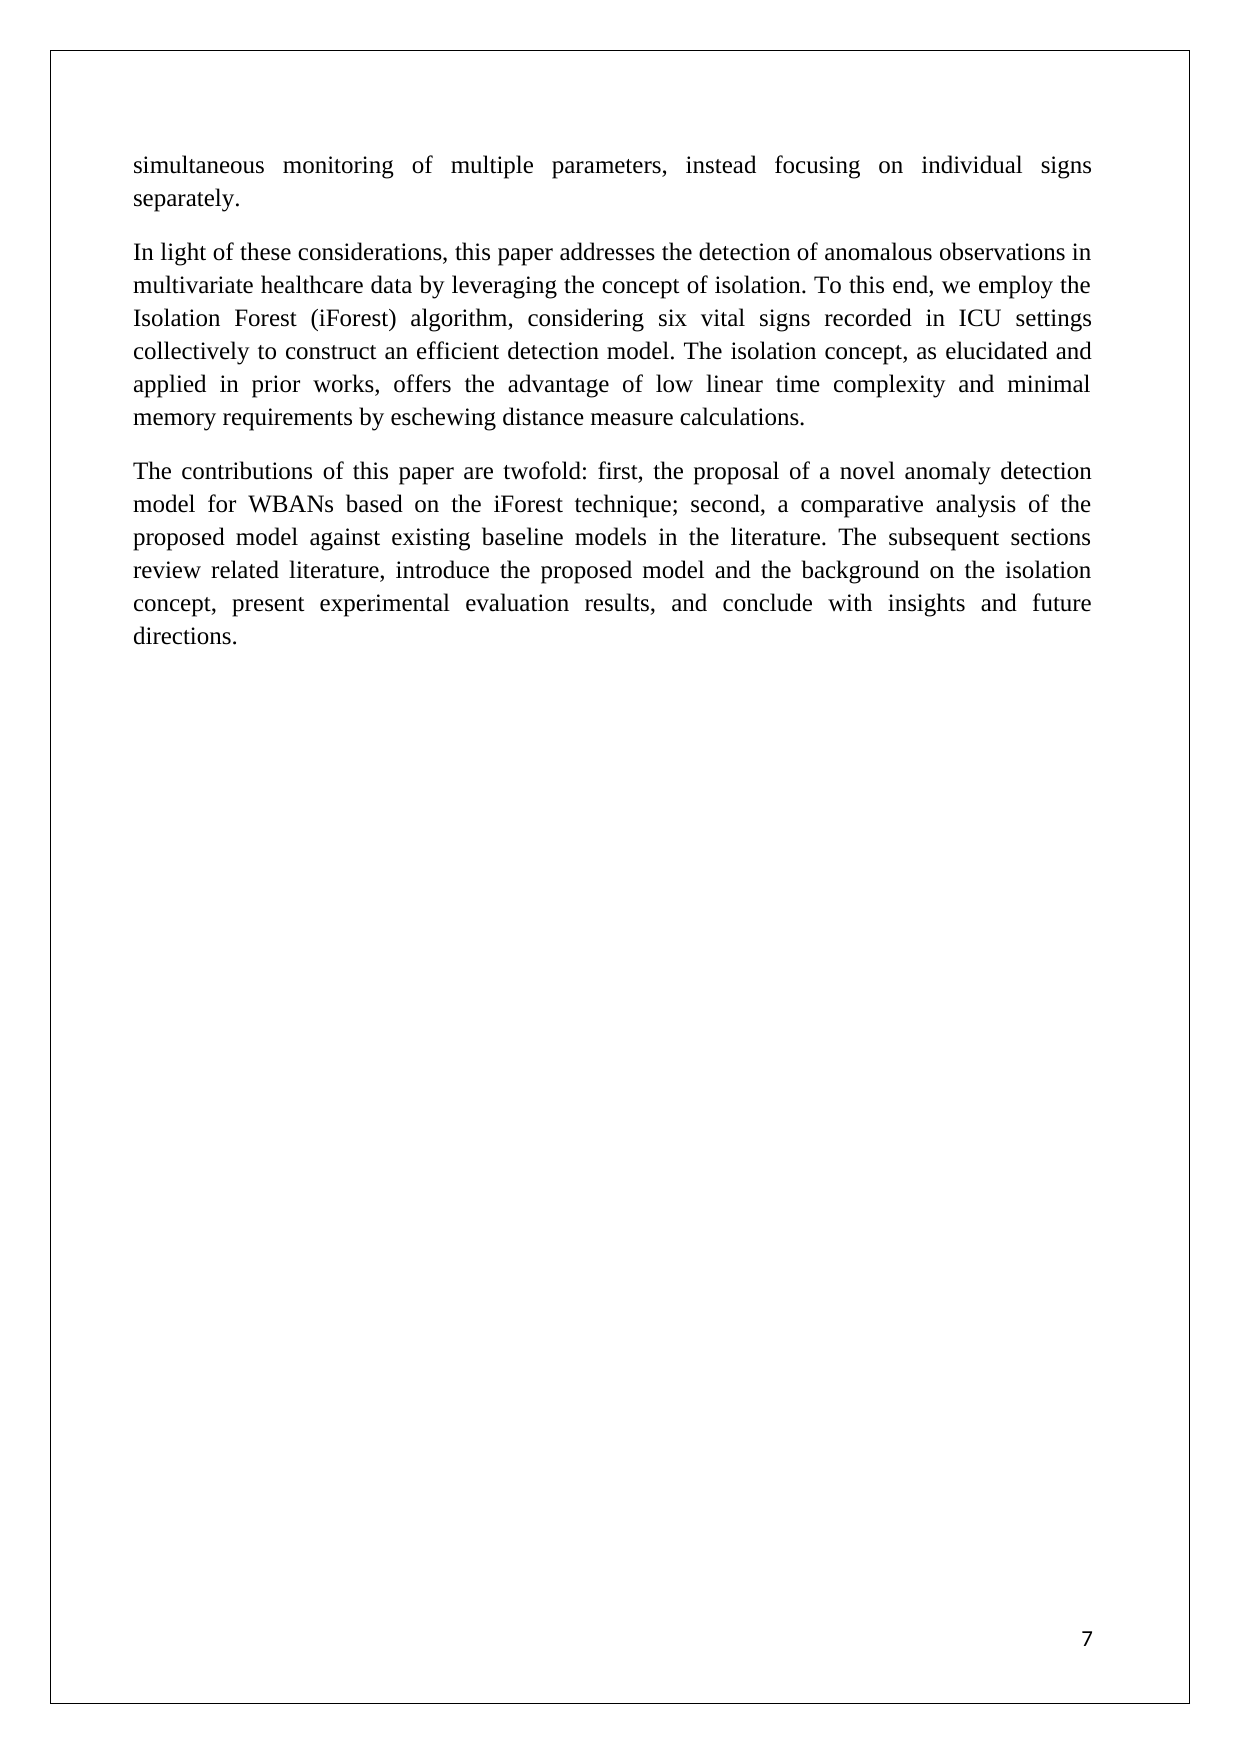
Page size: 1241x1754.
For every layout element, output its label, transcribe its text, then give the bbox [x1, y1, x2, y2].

text In light of these considerations, this paper addresses the detection of anomalous observations in multivariate healthcare data by leveraging the concept of isolation. To this end, we employ the Isolation Forest (iForest) algorithm, considering six vital signs recorded in ICU settings collectively to construct an efficient detection model. The isolation concept, as elucidated and applied in prior works, offers the advantage of low linear time complexity and minimal memory requirements by eschewing distance measure calculations. [133, 237, 1093, 431]
text The contributions of this paper are twofold: first, the proposal of a novel anomaly detection model for WBANs based on the iForest technique; second, a comparative analysis of the proposed model against existing baseline models in the literature. The subsequent sections review related literature, introduce the proposed model and the background on the isolation concept, present experimental evaluation results, and conclude with insights and future directions. [133, 456, 1093, 650]
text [133, 150, 1093, 212]
